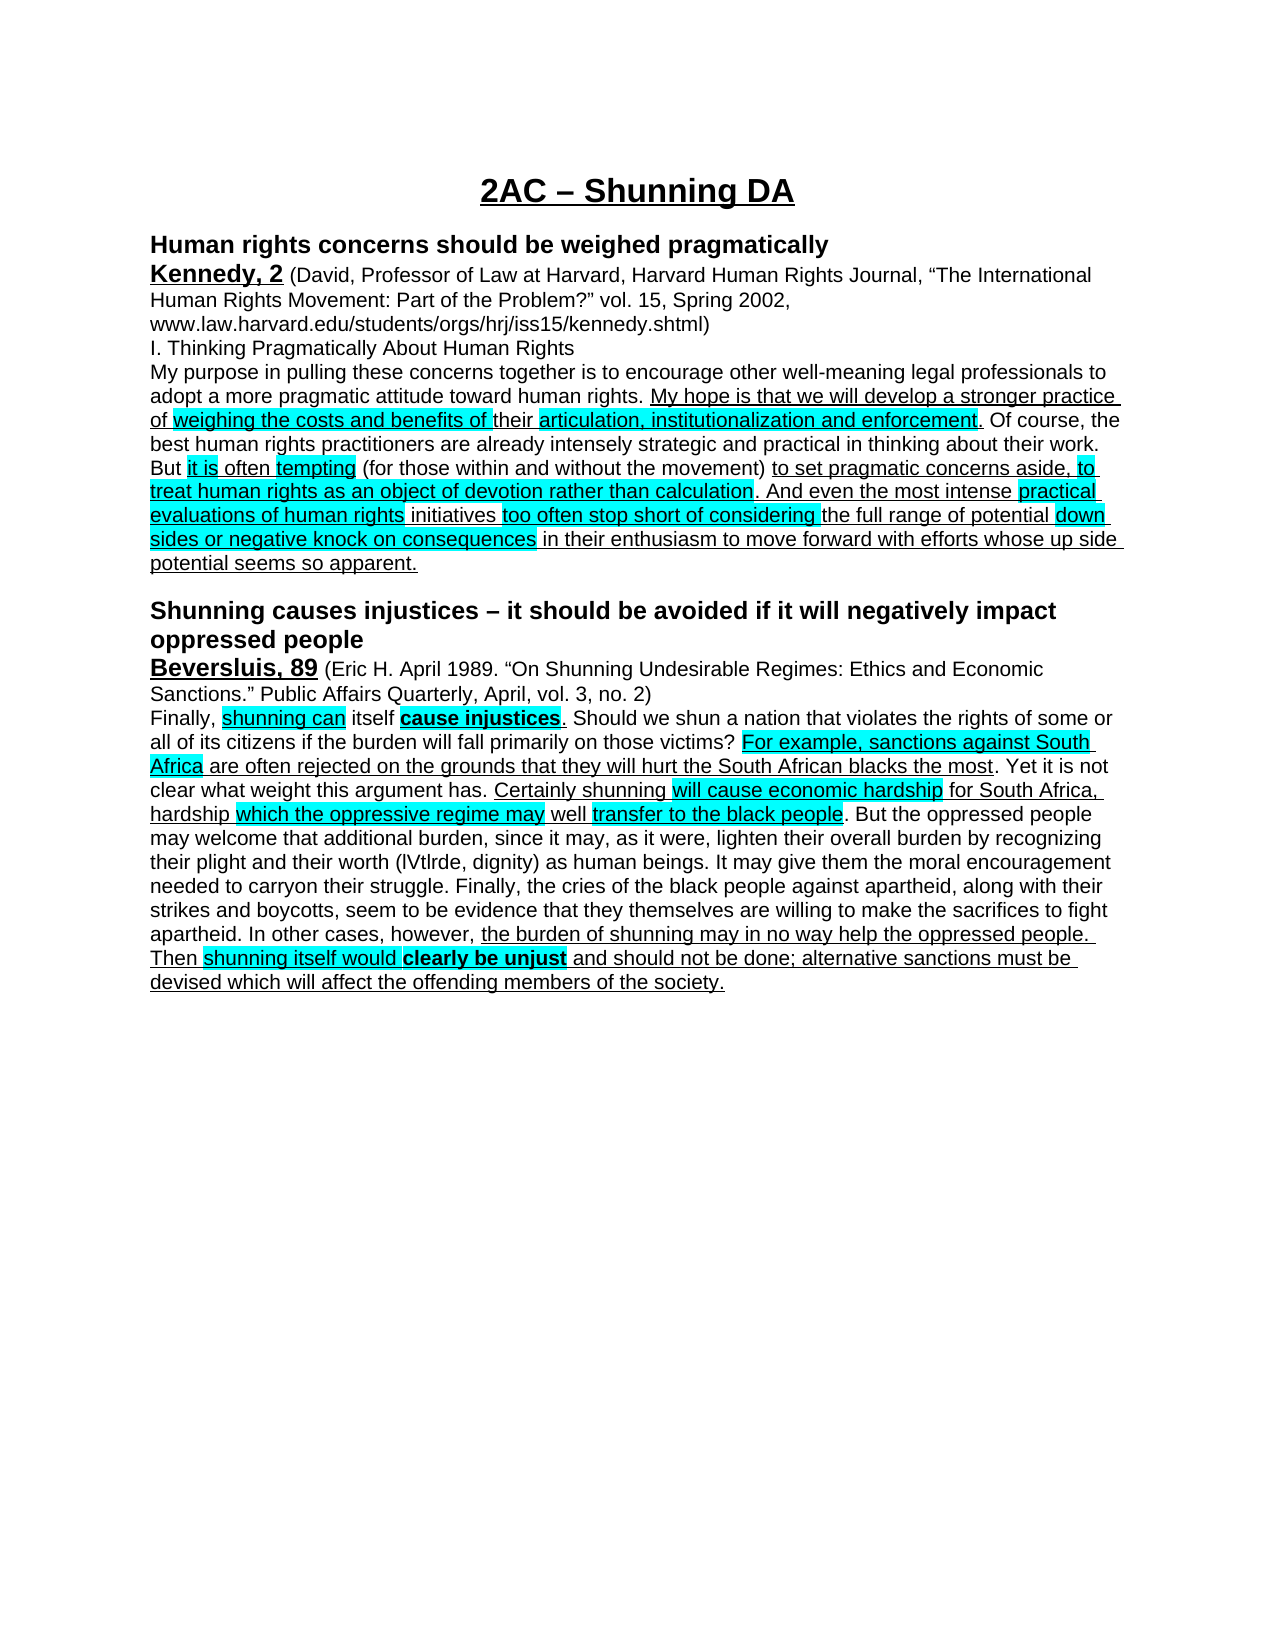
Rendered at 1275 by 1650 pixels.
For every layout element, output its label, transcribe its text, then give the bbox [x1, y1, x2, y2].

text Beversluis, 89 (Eric H. April 1989. “On Shunning Undesirable Regimes: Ethics and Economic Sanctions.” Public Affairs Quarterly, April, vol. 3, no. 2) [150, 653, 1125, 706]
subtitle Human rights concerns should be weighed pragmatically [150, 230, 1125, 259]
text Finally, shunning can itself cause injustices. Should we shun a nation that violates the rights of some or all of its citizens if the burden will fall primarily on those victims? For example, sanctions against South Africa are often rejected on the grounds that they will hurt the South African blacks the most. Yet it is not clear what weight this argument has. Certainly shunning will cause economic hardship for South Africa, hardship which the oppressive regime may well transfer to the black people. But the oppressed people may welcome that additional burden, since it may, as it were, lighten their overall burden by recognizing their plight and their worth (lVtlrde, dignity) as human beings. It may give them the moral encouragement needed to carryon their struggle. Finally, the cries of the black people against apartheid, along with their strikes and boycotts, seem to be evidence that they themselves are willing to make the sacrifices to fight apartheid. In other cases, however, the burden of shunning may in no way help the oppressed people. Then shunning itself would clearly be unjust and should not be done; alternative sanctions must be devised which will affect the offending members of the society. [150, 706, 1125, 994]
text I. Thinking Pragmatically About Human Rights [150, 336, 1125, 359]
subtitle 2AC – Shunning DA [150, 171, 1125, 209]
text My purpose in pulling these concerns together is to encourage other well-meaning legal professionals to adopt a more pragmatic attitude toward human rights. My hope is that we will develop a stronger practice of weighing the costs and benefits of their articulation, institutionalization and enforcement. Of course, the best human rights practitioners are already intensely strategic and practical in thinking about their work. But it is often tempting (for those within and without the movement) to set pragmatic concerns aside, to treat human rights as an object of devotion rather than calculation. And even the most intense practical evaluations of human rights initiatives too often stop short of considering the full range of potential down sides or negative knock on consequences in their enthusiasm to move forward with efforts whose up side potential seems so apparent. [150, 359, 1125, 575]
subtitle Shunning causes injustices – it should be avoided if it will negatively impact oppressed people [150, 596, 1125, 653]
text Kennedy, 2 (David, Professor of Law at Harvard, Harvard Human Rights Journal, “The International Human Rights Movement: Part of the Problem?” vol. 15, Spring 2002, www.law.harvard.edu/students/orgs/hrj/iss15/kennedy.shtml) [150, 259, 1125, 336]
